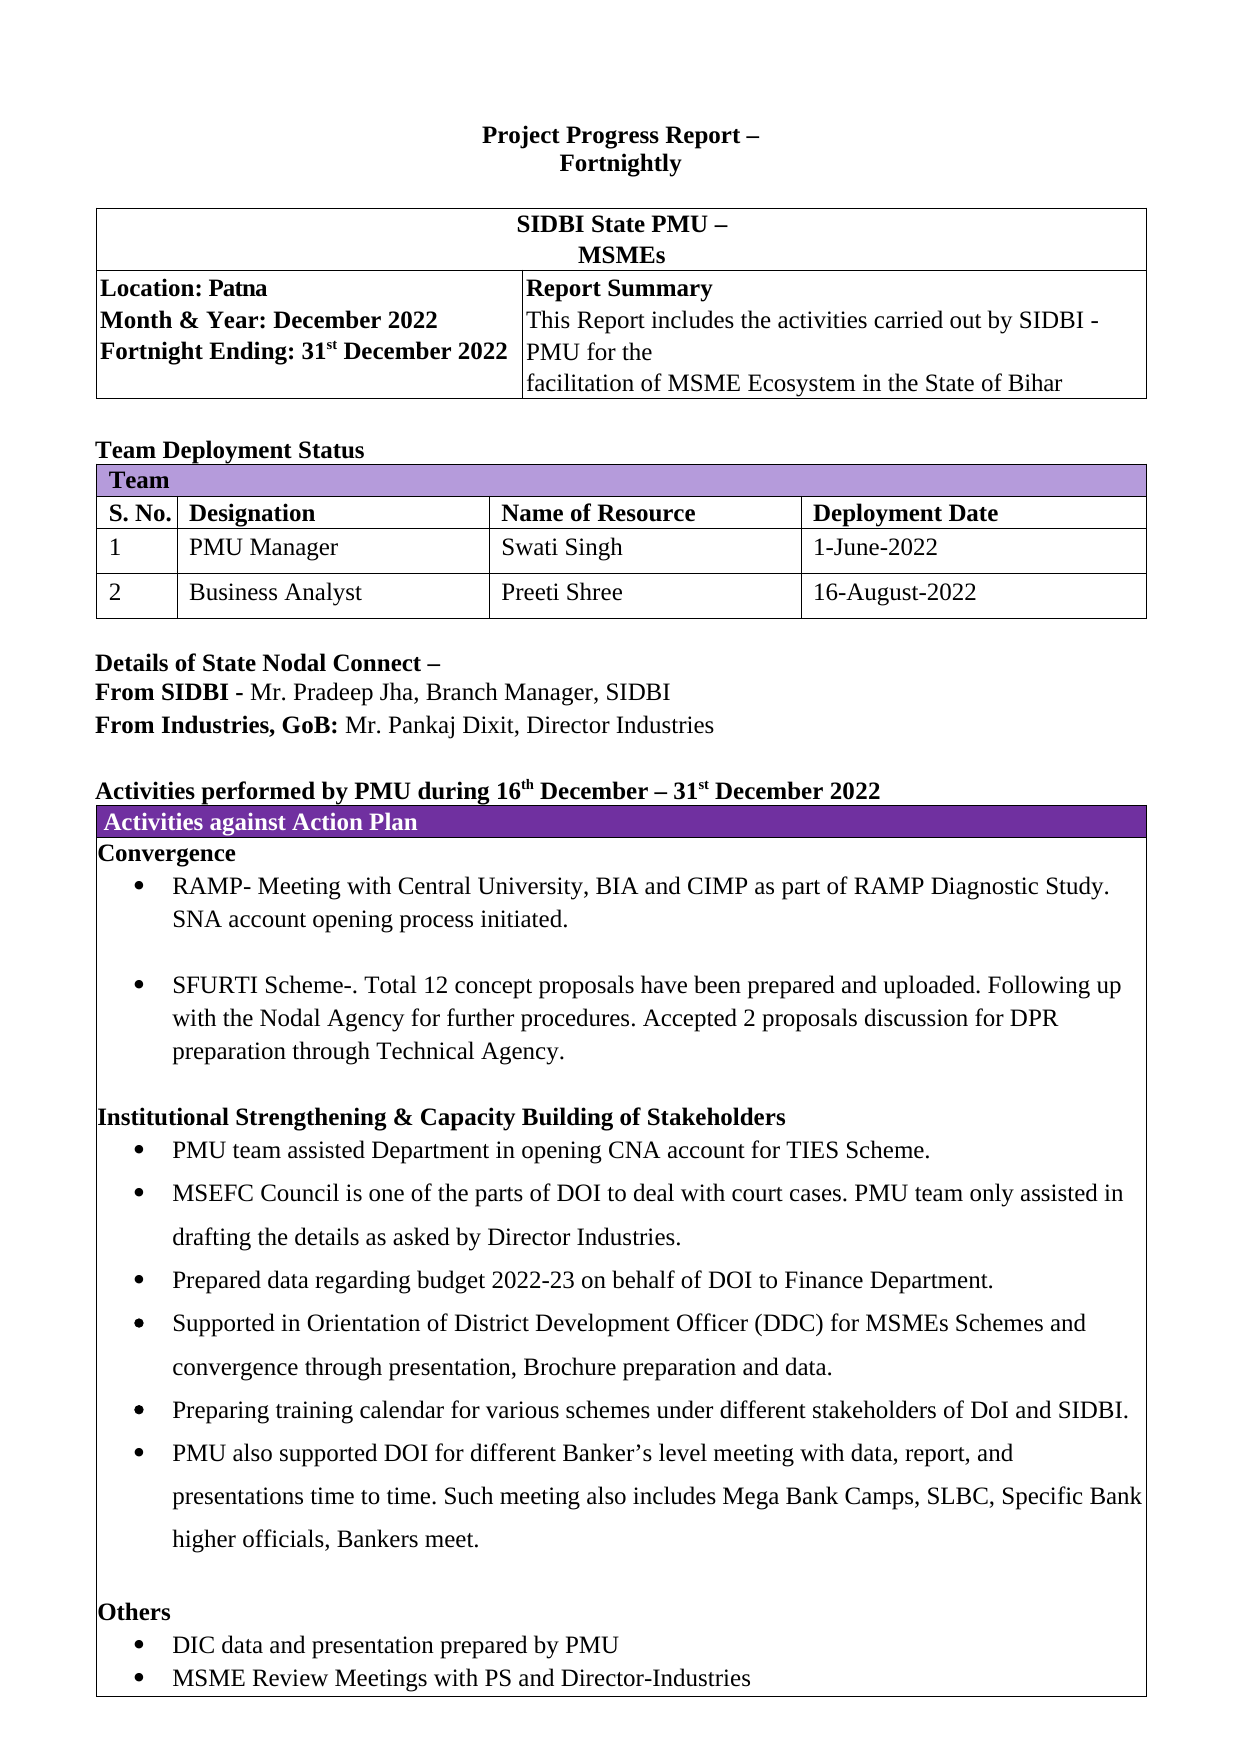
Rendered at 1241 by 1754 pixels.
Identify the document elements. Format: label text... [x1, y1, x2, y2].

table_cell PMU Manager [178, 529, 489, 573]
table_cell 1-June-2022 [802, 529, 1146, 573]
table_header Team [97, 465, 1146, 496]
table_cell Name of Resource [490, 497, 801, 528]
table_cell Deployment Date [802, 497, 1146, 528]
table_cell Swati Singh [490, 529, 801, 573]
text Activities performed by PMU during 16th December – 31st December 2022 [95, 776, 1157, 805]
table_header SIDBI State PMU – MSMEs [97, 209, 1146, 269]
table_header Activities against Action Plan [97, 806, 1146, 837]
table_cell 1 [97, 529, 177, 573]
text From SIDBI - Mr. Pradeep Jha, Branch Manager, SIDBI [95, 677, 1009, 706]
table_cell 16-August-2022 [802, 574, 1146, 618]
text Project Progress Report – Fortnightly [452, 120, 789, 177]
table_cell Location: Patna Month & Year: December 2022 Fortnight Ending: 31st December 2022 [97, 271, 522, 398]
table_cell 2 [97, 574, 177, 618]
text From Industries, GoB: Mr. Pankaj Dixit, Director Industries [95, 710, 1009, 739]
table_cell S. No. [97, 497, 177, 528]
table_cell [97, 838, 1146, 1696]
table_cell Report Summary This Report includes the activities carried out by SIDBI - PMU for the facilitation of MSME Ecosystem in the State of Bihar [523, 271, 1146, 398]
table_cell Designation [178, 497, 489, 528]
table_cell Business Analyst [178, 574, 489, 618]
table_cell Preeti Shree [490, 574, 801, 618]
text Details of State Nodal Connect – [95, 650, 1009, 677]
text Team Deployment Status [95, 435, 1157, 463]
